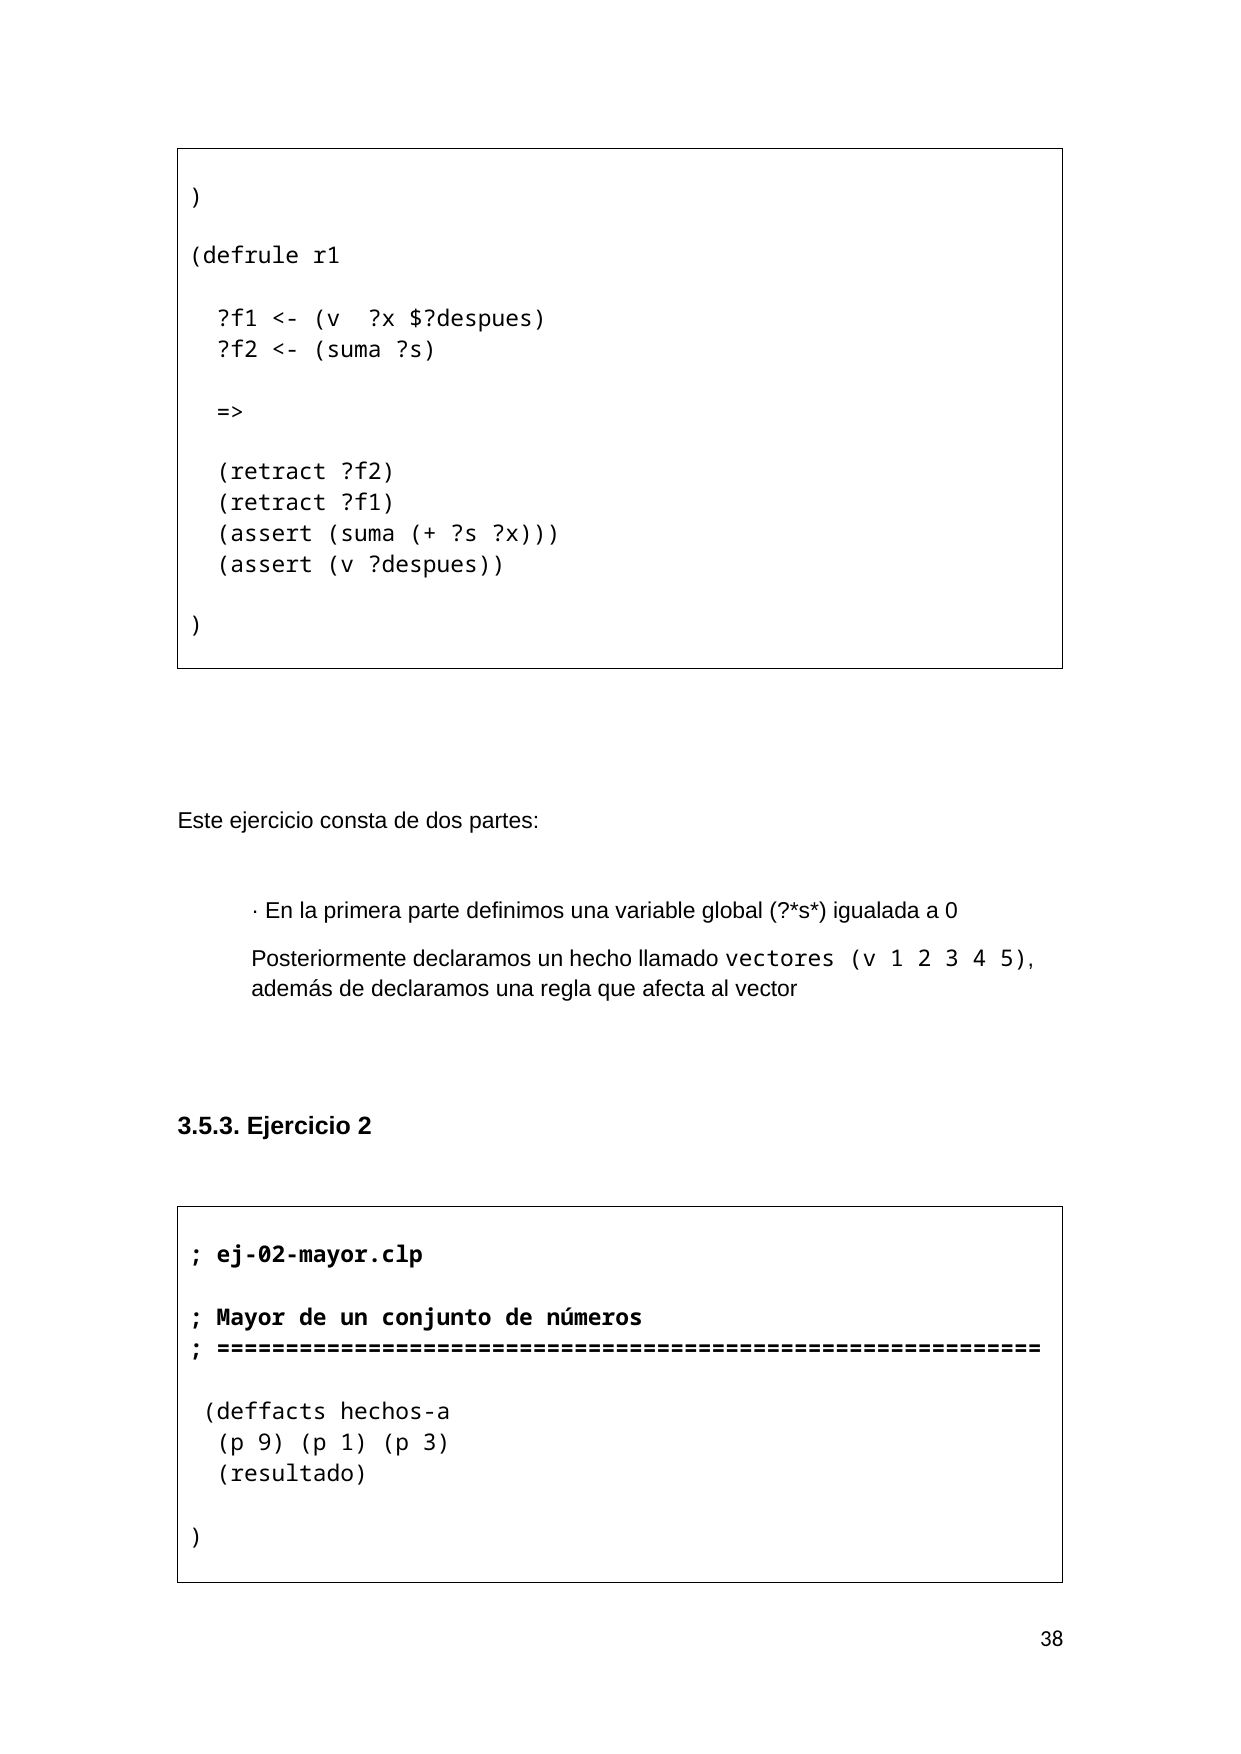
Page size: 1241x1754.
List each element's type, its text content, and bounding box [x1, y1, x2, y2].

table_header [178, 1207, 1062, 1582]
text 3.5.3. Ejercicio 2 [177, 1111, 1063, 1139]
text Posteriormente declaramos un hecho llamado vectores (v 1 2 3 4 5), además de declaramos una regla que afecta al vector [251, 942, 1063, 1002]
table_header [178, 149, 1062, 668]
text Este ejercicio consta de dos partes: [177, 807, 1063, 833]
text · En la primera parte definimos una variable global (?*s*) igualada a 0 [251, 897, 1063, 923]
